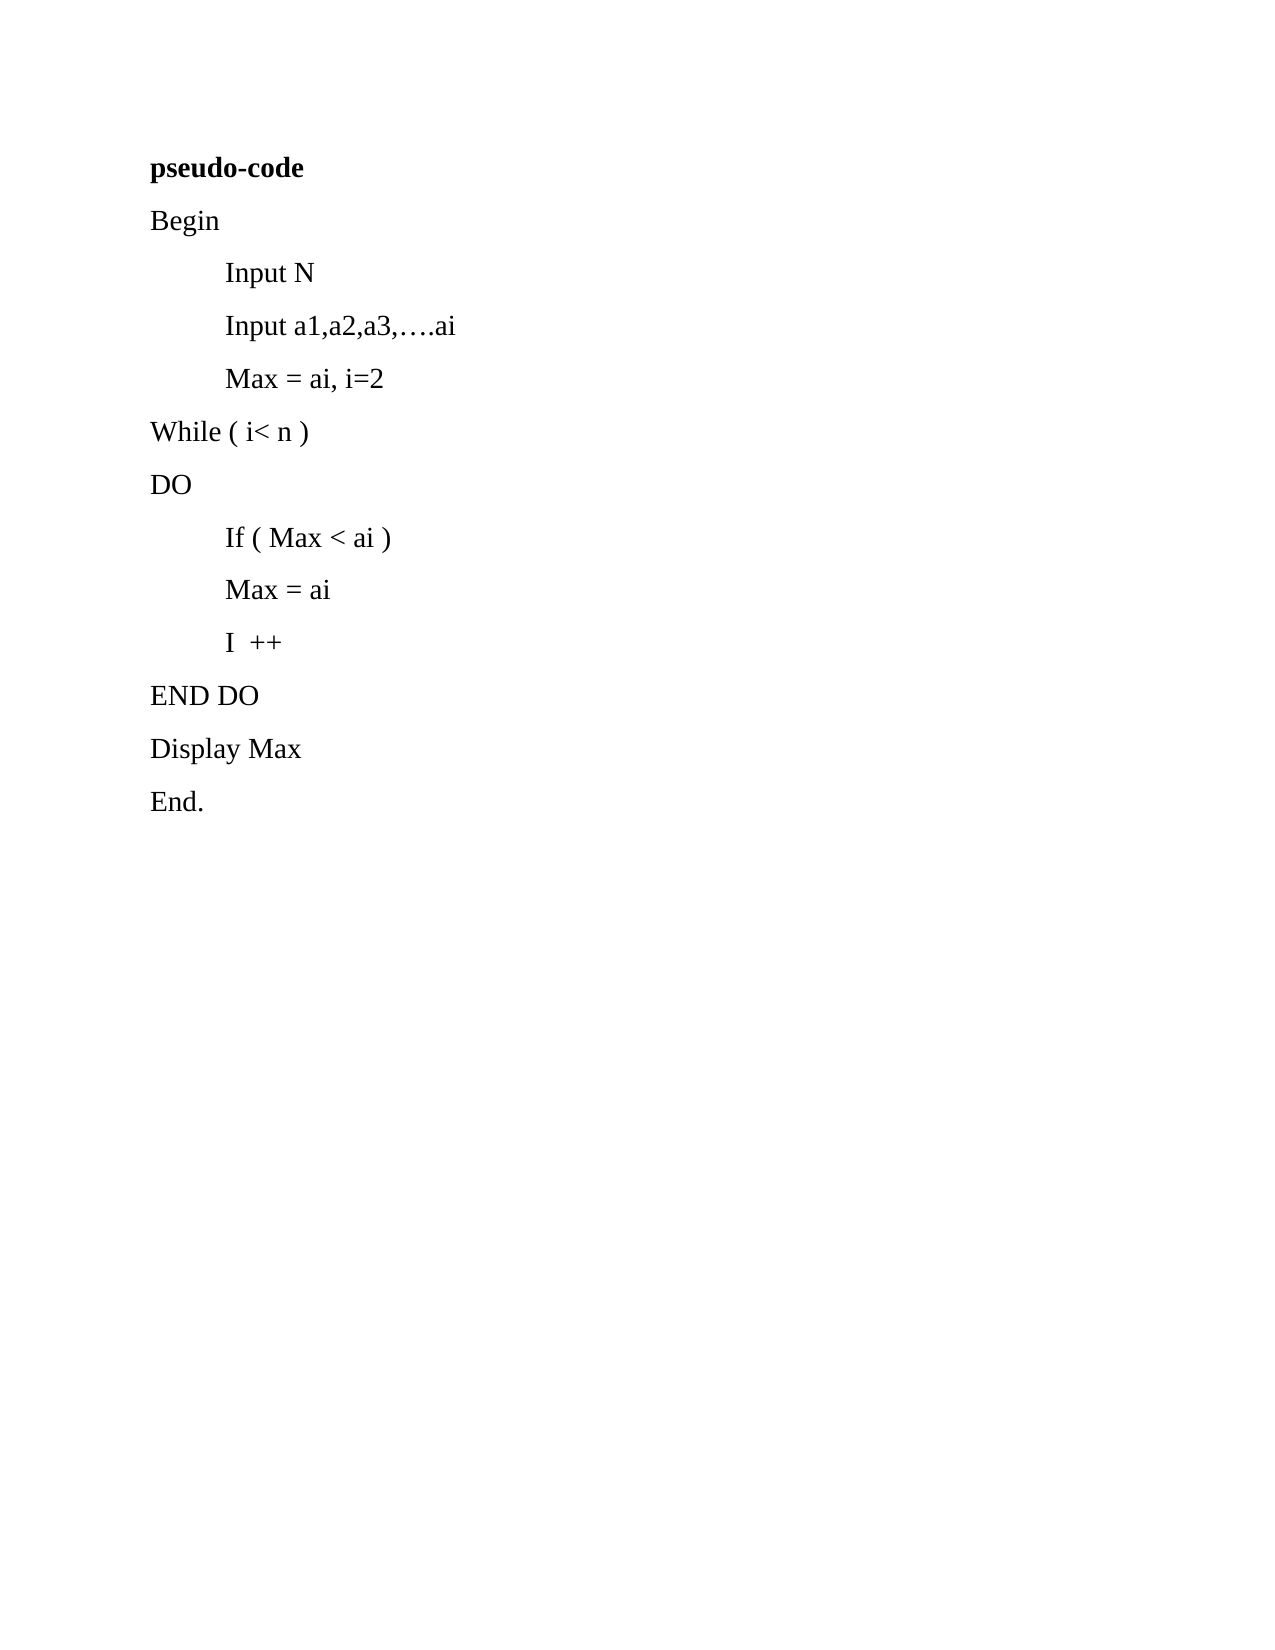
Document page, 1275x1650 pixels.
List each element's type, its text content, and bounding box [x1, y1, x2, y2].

text Input N [150, 256, 1125, 289]
text Max = ai [150, 572, 1125, 606]
text Input a1,a2,a3,….ai [150, 308, 1125, 342]
text pseudo-code [150, 150, 1125, 183]
text END DO [150, 678, 1125, 712]
text Max = ai, i=2 [150, 361, 1125, 395]
text While ( i< n ) [150, 414, 1125, 448]
text I ++ [150, 625, 1125, 659]
text Begin [150, 203, 1125, 236]
text DO [150, 467, 1125, 500]
text End. [150, 784, 1125, 817]
text If ( Max < ai ) [150, 520, 1125, 553]
text Display Max [150, 731, 1125, 764]
